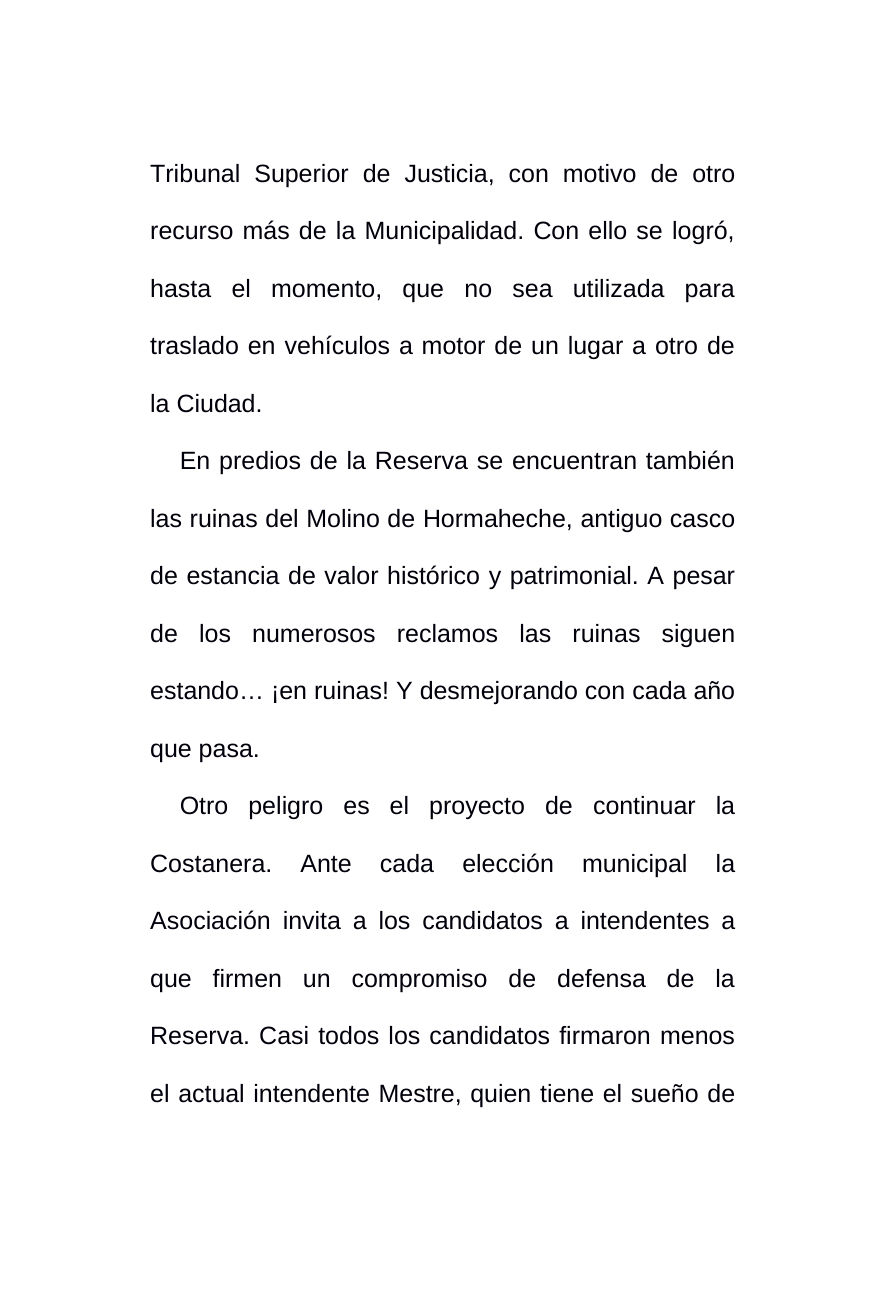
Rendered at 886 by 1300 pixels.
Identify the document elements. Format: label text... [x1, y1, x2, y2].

text En predios de la Reserva se encuentran también las ruinas del Molino de Hormaheche, antiguo casco de estancia de valor histórico y patrimonial. A pesar de los numerosos reclamos las ruinas siguen estando… ¡en ruinas! Y desmejorando con cada año que pasa. [150, 446, 736, 762]
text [150, 159, 736, 417]
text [150, 791, 736, 1107]
